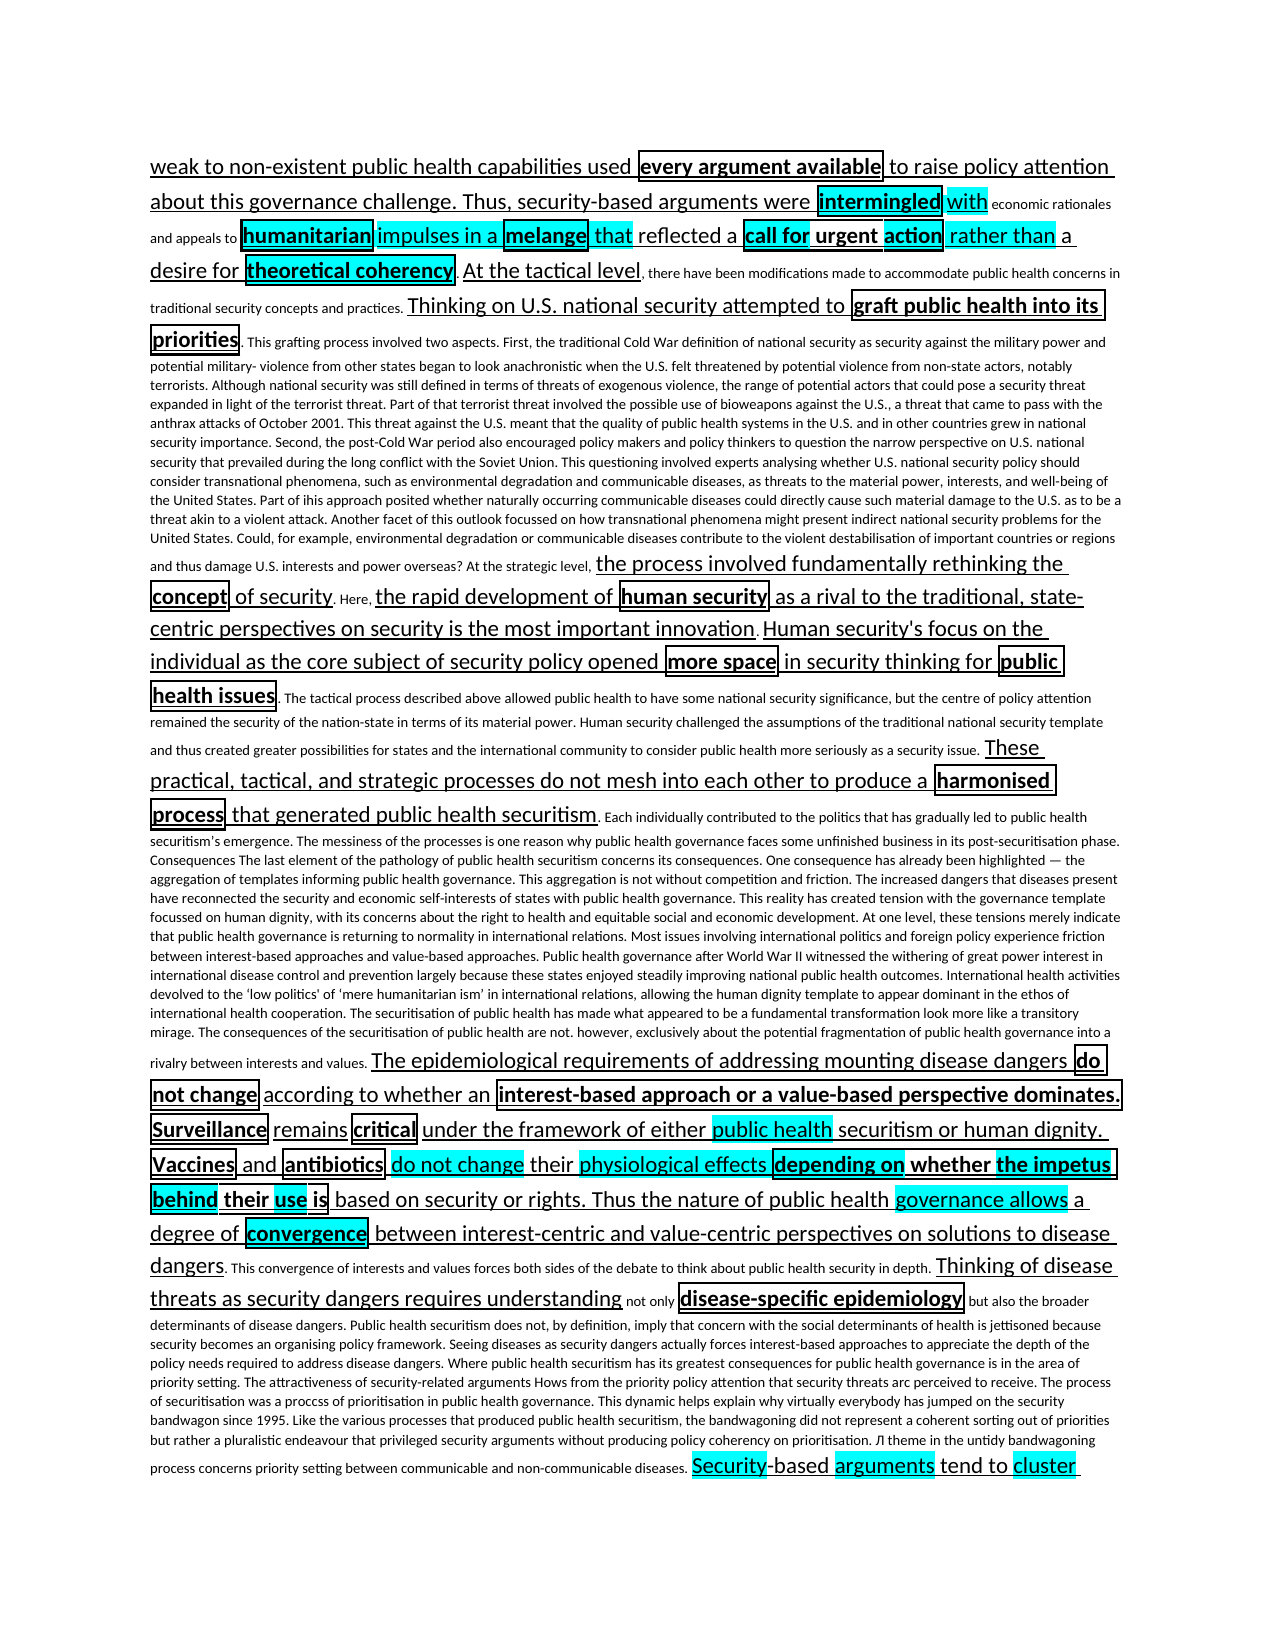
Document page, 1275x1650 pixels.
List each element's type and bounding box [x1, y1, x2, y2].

text [150, 150, 1125, 1479]
